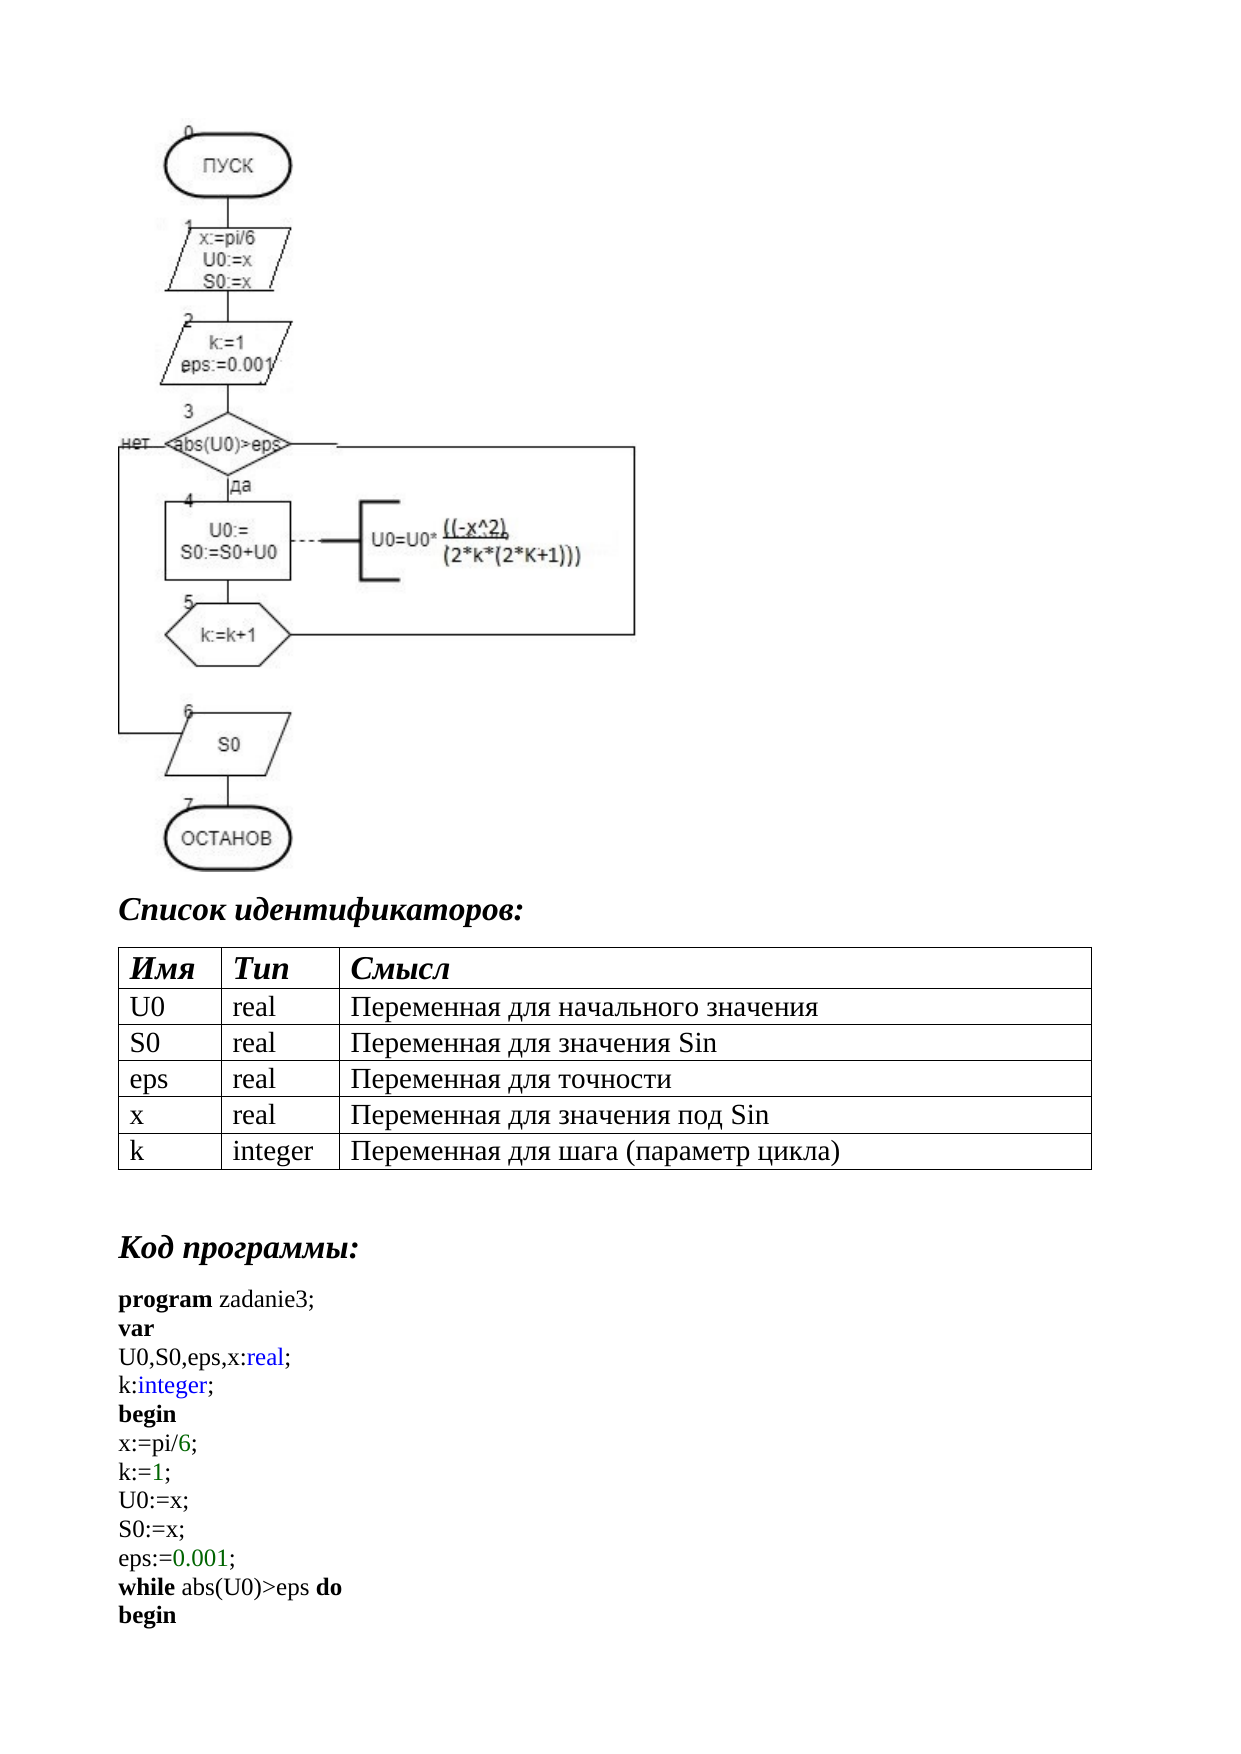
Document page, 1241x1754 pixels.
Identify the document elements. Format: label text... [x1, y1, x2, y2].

table_cell U0 [119, 989, 221, 1024]
text Код программы: [118, 1227, 1152, 1265]
table_cell Переменная для значения Sin [340, 1025, 1091, 1060]
text Список идентификаторов: [118, 889, 1152, 928]
text x:=pi/6; [118, 1428, 1152, 1457]
picture [118, 118, 637, 872]
table_cell real [222, 989, 339, 1024]
table_cell real [222, 1025, 339, 1060]
table_header Смысл [340, 948, 1091, 988]
table_cell Переменная для значения под Sin [340, 1097, 1091, 1132]
text eps:=0.001; [118, 1543, 1152, 1572]
table_cell integer [222, 1134, 339, 1168]
text k:integer; [118, 1370, 1152, 1399]
text while abs(U0)>eps do [118, 1572, 1152, 1600]
text U0:=x; [118, 1485, 1152, 1514]
table_cell x [119, 1097, 221, 1132]
text k:=1; [118, 1457, 1152, 1485]
text var [118, 1313, 1152, 1342]
text begin [118, 1399, 1152, 1428]
table_cell Переменная для точности [340, 1061, 1091, 1096]
table_cell k [119, 1134, 221, 1168]
text program zadanie3; [118, 1284, 1152, 1313]
table_cell S0 [119, 1025, 221, 1060]
text U0,S0,eps,x:real; [118, 1342, 1152, 1370]
table_header Тип [222, 948, 339, 988]
text begin [118, 1600, 1152, 1629]
table_cell Переменная для начального значения [340, 989, 1091, 1024]
table_cell real [222, 1061, 339, 1096]
table_cell eps [119, 1061, 221, 1096]
table_header Имя [119, 948, 221, 988]
table_cell Переменная для шага (параметр цикла) [340, 1134, 1091, 1168]
table_cell real [222, 1097, 339, 1132]
text S0:=x; [118, 1514, 1152, 1543]
